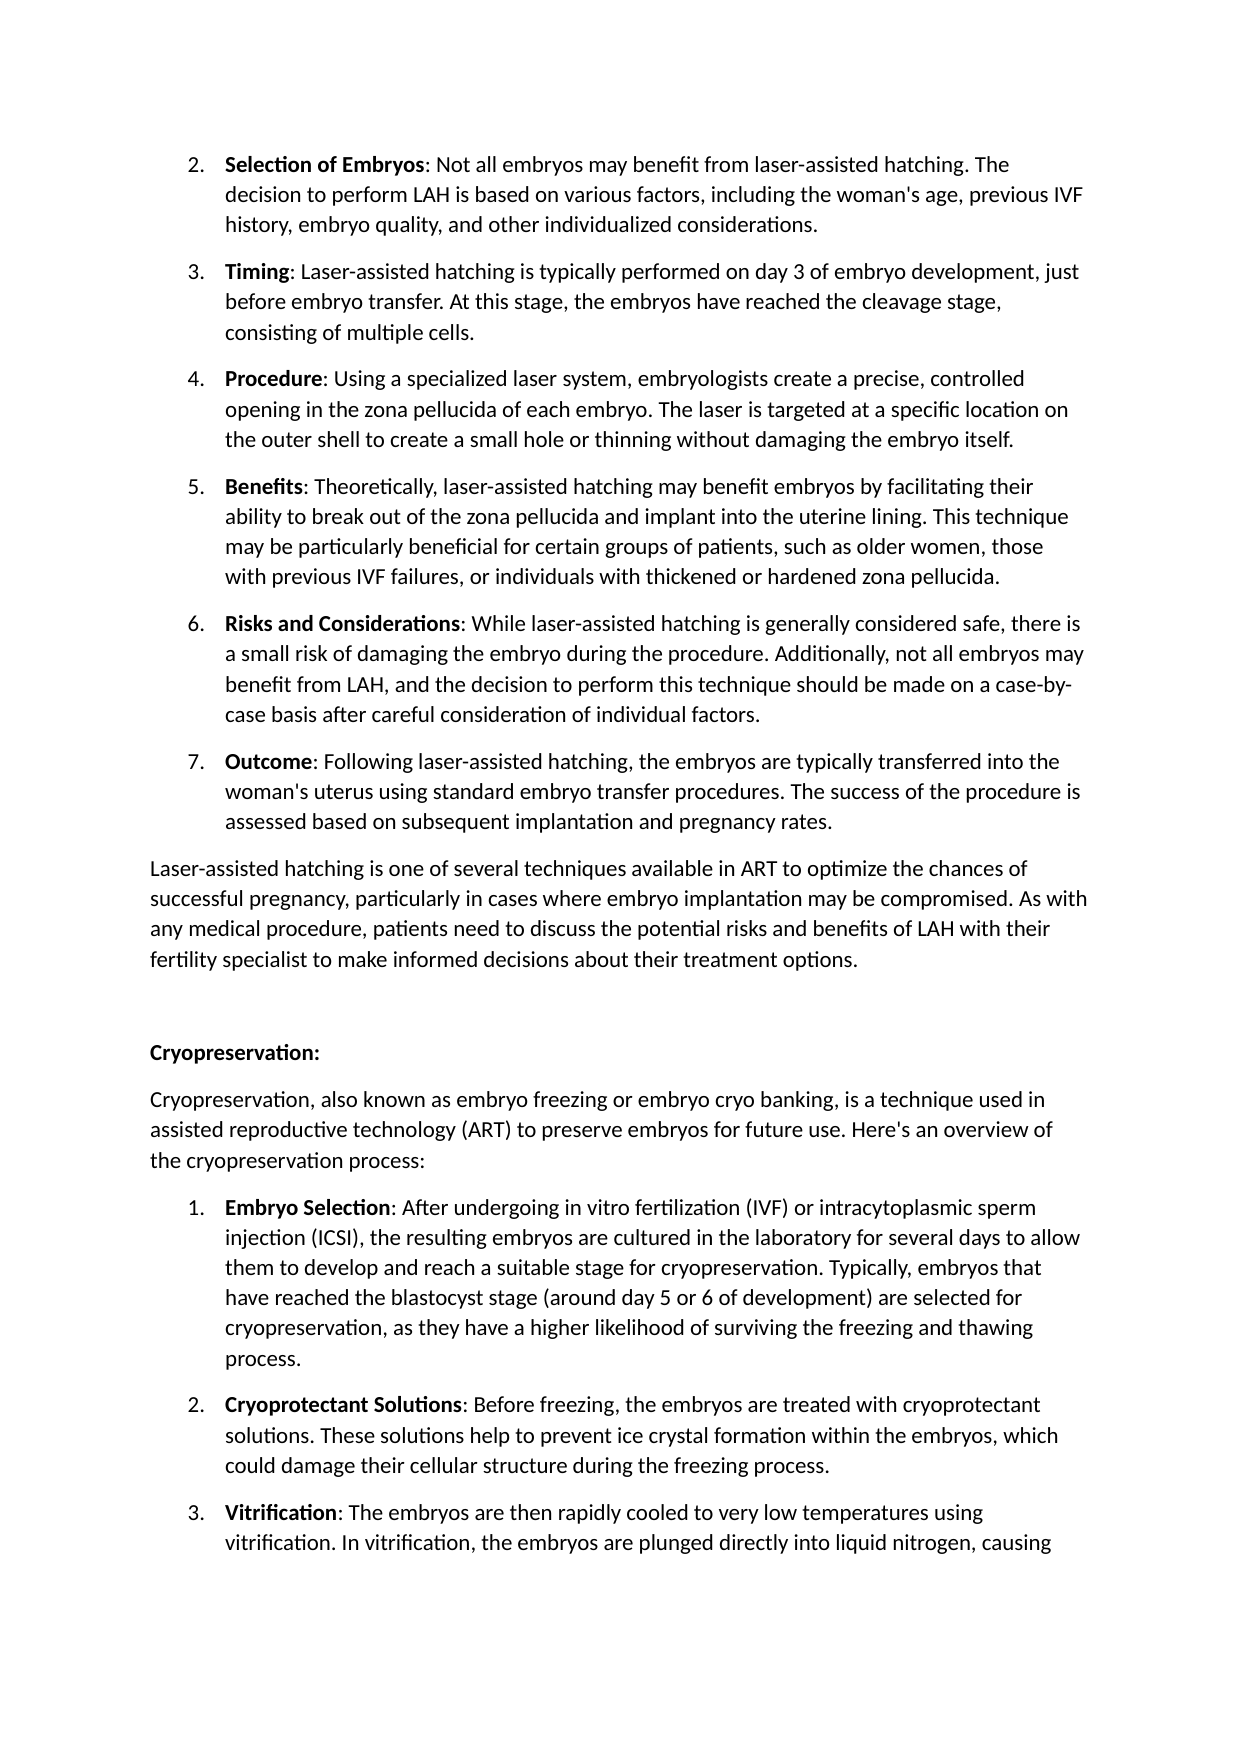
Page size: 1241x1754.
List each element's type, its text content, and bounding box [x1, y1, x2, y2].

list Procedure: Using a specialized laser system, embryologists create a precise, controlled opening in the zona pellucida of each embryo. The laser is targeted at a specific location on the outer shell to create a small hole or thinning without damaging the embryo itself. [187, 364, 1090, 453]
list Outcome: Following laser-assisted hatching, the embryos are typically transferred into the woman's uterus using standard embryo transfer procedures. The success of the procedure is assessed based on subsequent implantation and pregnancy rates. [187, 747, 1090, 835]
list Selection of Embryos: Not all embryos may benefit from laser-assisted hatching. The decision to perform LAH is based on various factors, including the woman's age, previous IVF history, embryo quality, and other individualized considerations. [187, 150, 1090, 238]
list Embryo Selection: After undergoing in vitro fertilization (IVF) or intracytoplasmic sperm injection (ICSI), the resulting embryos are cultured in the laboratory for several days to allow them to develop and reach a suitable stage for cryopreservation. Typically, embryos that have reached the blastocyst stage (around day 5 or 6 of development) are selected for cryopreservation, as they have a higher likelihood of surviving the freezing and thawing process. [187, 1193, 1090, 1372]
text Laser-assisted hatching is one of several techniques available in ART to optimize the chances of successful pregnancy, particularly in cases where embryo implantation may be compromised. As with any medical procedure, patients need to discuss the potential risks and benefits of LAH with their fertility specialist to make informed decisions about their treatment options. [150, 854, 1090, 973]
list Cryoprotectant Solutions: Before freezing, the embryos are treated with cryoprotectant solutions. These solutions help to prevent ice crystal formation within the embryos, which could damage their cellular structure during the freezing process. [187, 1391, 1090, 1479]
list Timing: Laser-assisted hatching is typically performed on day 3 of embryo development, just before embryo transfer. At this stage, the embryos have reached the cleavage stage, consisting of multiple cells. [187, 257, 1090, 346]
list Risks and Considerations: While laser-assisted hatching is generally considered safe, there is a small risk of damaging the embryo during the procedure. Additionally, not all embryos may benefit from LAH, and the decision to perform this technique should be made on a case-by-case basis after careful consideration of individual factors. [187, 609, 1090, 728]
list Benefits: Theoretically, laser-assisted hatching may benefit embryos by facilitating their ability to break out of the zona pellucida and implant into the uterine lining. This technique may be particularly beneficial for certain groups of patients, such as older women, those with previous IVF failures, or individuals with thickened or hardened zona pellucida. [187, 472, 1090, 591]
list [187, 1498, 1090, 1556]
text Cryopreservation: [150, 1038, 1090, 1067]
text Cryopreservation, also known as embryo freezing or embryo cryo banking, is a technique used in assisted reproductive technology (ART) to preserve embryos for future use. Here's an overview of the cryopreservation process: [150, 1085, 1090, 1174]
